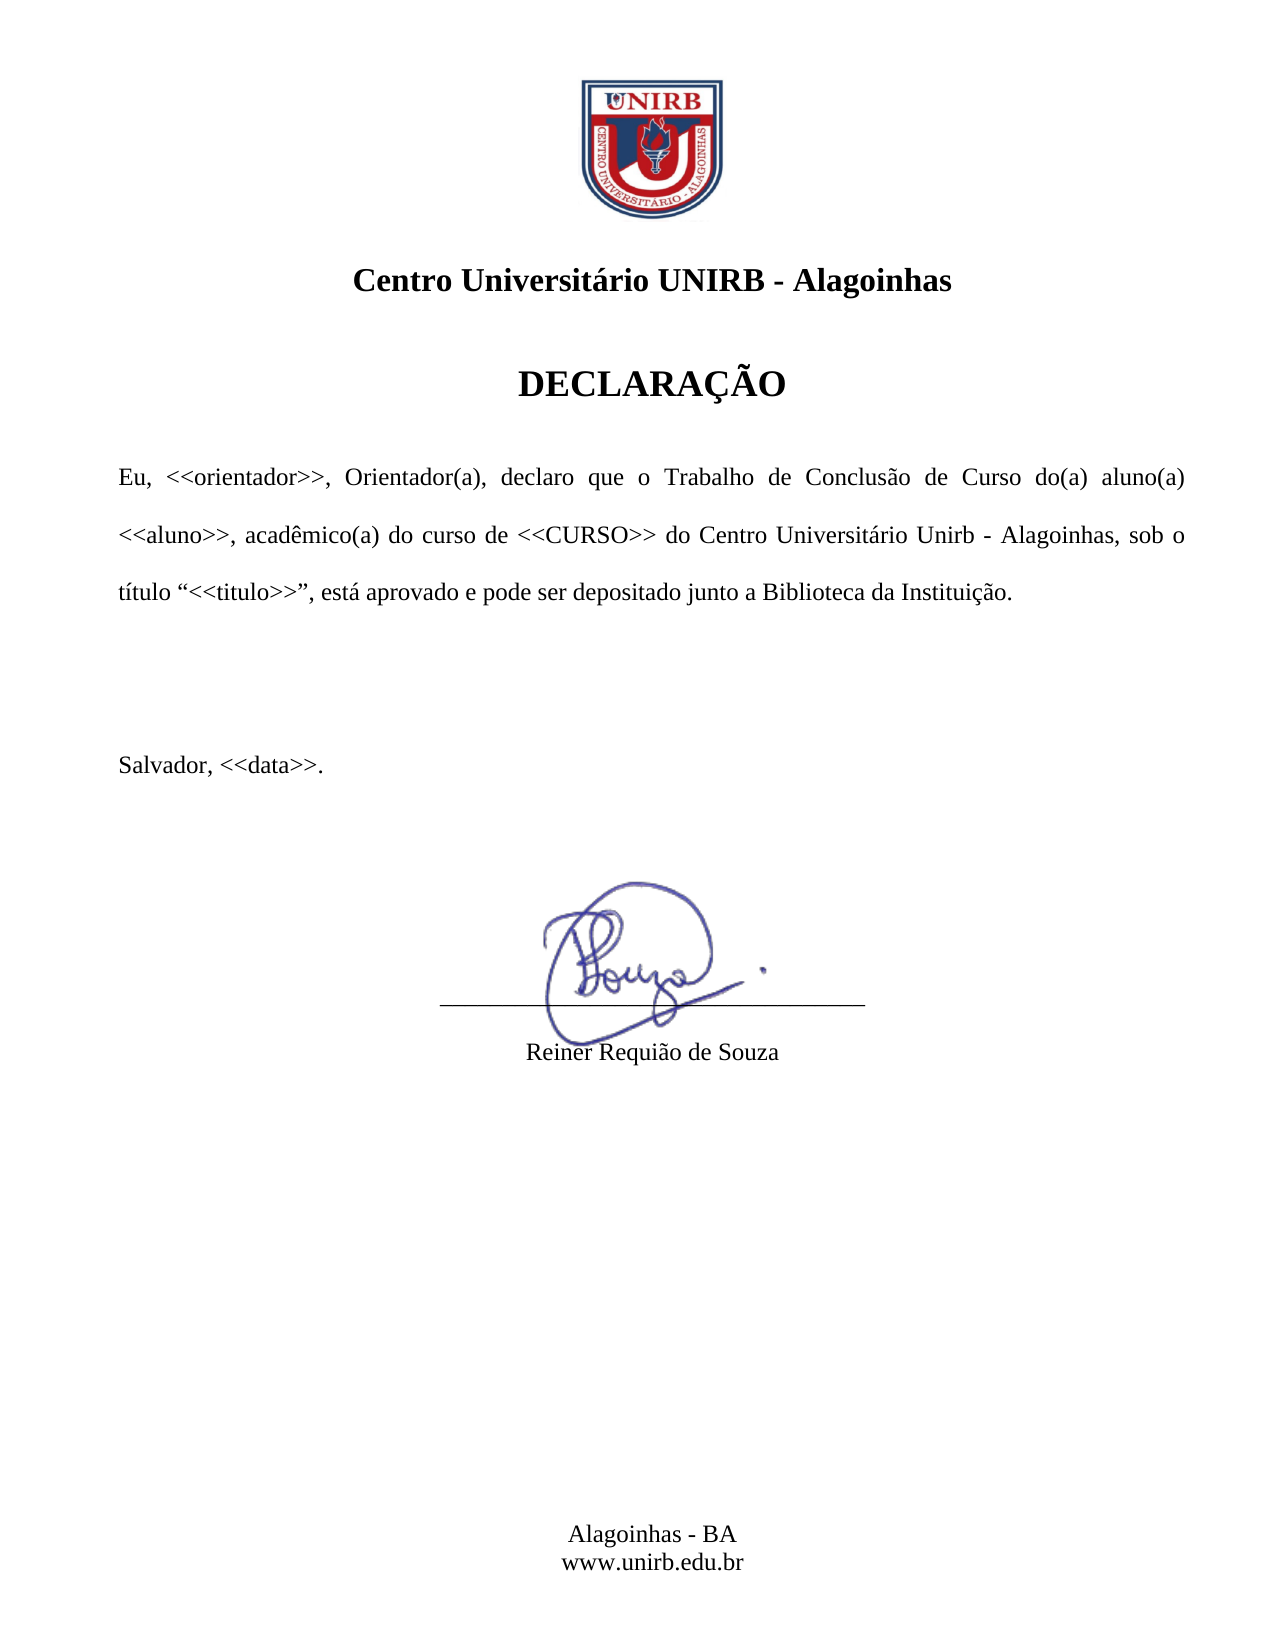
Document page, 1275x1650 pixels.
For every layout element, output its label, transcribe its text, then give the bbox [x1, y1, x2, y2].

text __________________________________ [118, 980, 1186, 1009]
picture [577, 73, 727, 222]
picture [533, 1009, 771, 1037]
text Salvador, <<data>>. [118, 750, 1186, 779]
text Eu, <<orientador>>, Orientador(a), declaro que o Trabalho de Conclusão de Curso do(a) aluno(a) <<aluno>>, acadêmico(a) do curso de <<CURSO>> do Centro Universitário Unirb - Alagoinhas, sob o título “<<titulo>>”, está aprovado e pode ser depositado junto a Biblioteca da Instituição. [118, 462, 1186, 606]
text Reiner Requião de Souza [118, 1037, 1186, 1066]
subtitle DECLARAÇÃO [118, 362, 1186, 405]
picture [533, 877, 771, 980]
